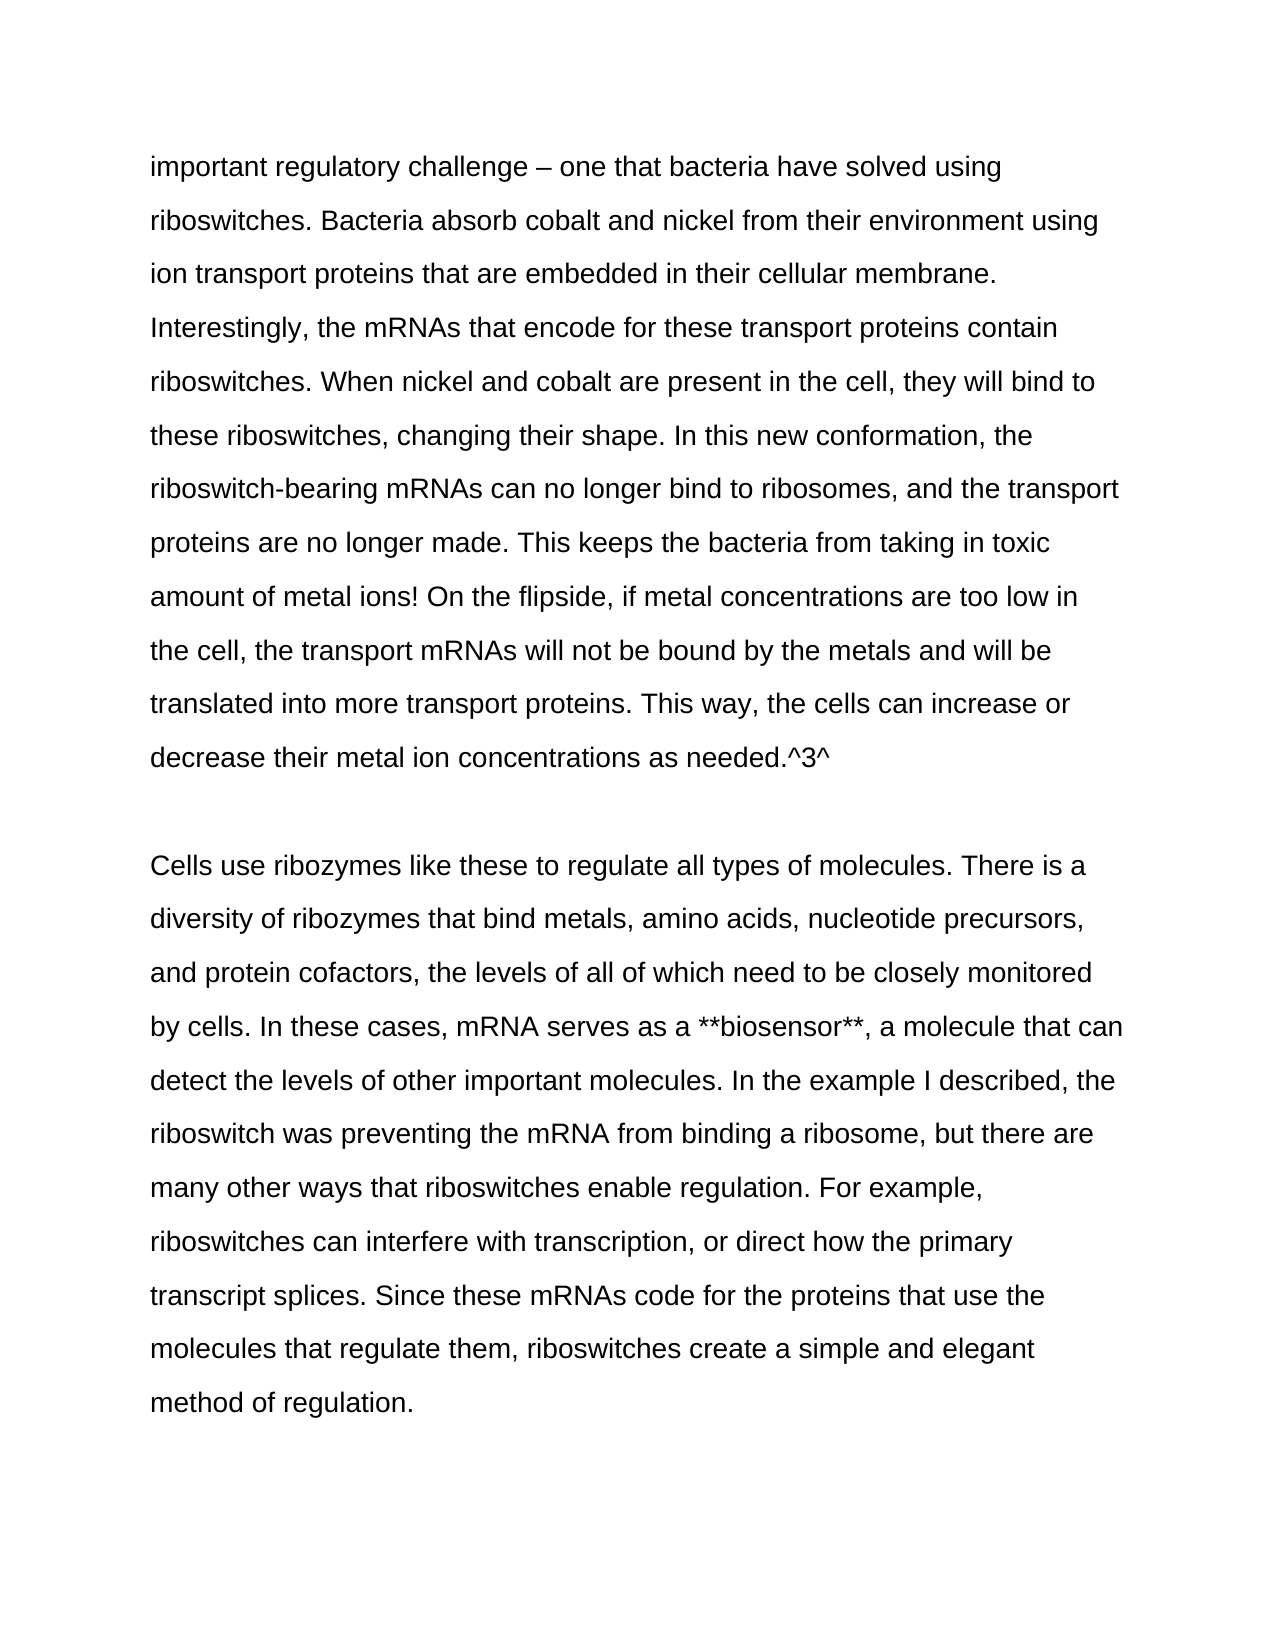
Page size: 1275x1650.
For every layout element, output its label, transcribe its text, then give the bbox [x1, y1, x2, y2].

text Cells use ribozymes like these to regulate all types of molecules. There is a diversity of ribozymes that bind metals, amino acids, nucleotide precursors, and protein cofactors, the levels of all of which need to be closely monitored by cells. In these cases, mRNA serves as a **biosensor**, a molecule that can detect the levels of other important molecules. In the example I described, the riboswitch was preventing the mRNA from binding a ribosome, but there are many other ways that riboswitches enable regulation. For example, riboswitches can interfere with transcription, or direct how the primary transcript splices. Since these mRNAs code for the proteins that use the molecules that regulate them, riboswitches create a simple and elegant method of regulation. [150, 849, 1125, 1419]
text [150, 150, 1125, 774]
